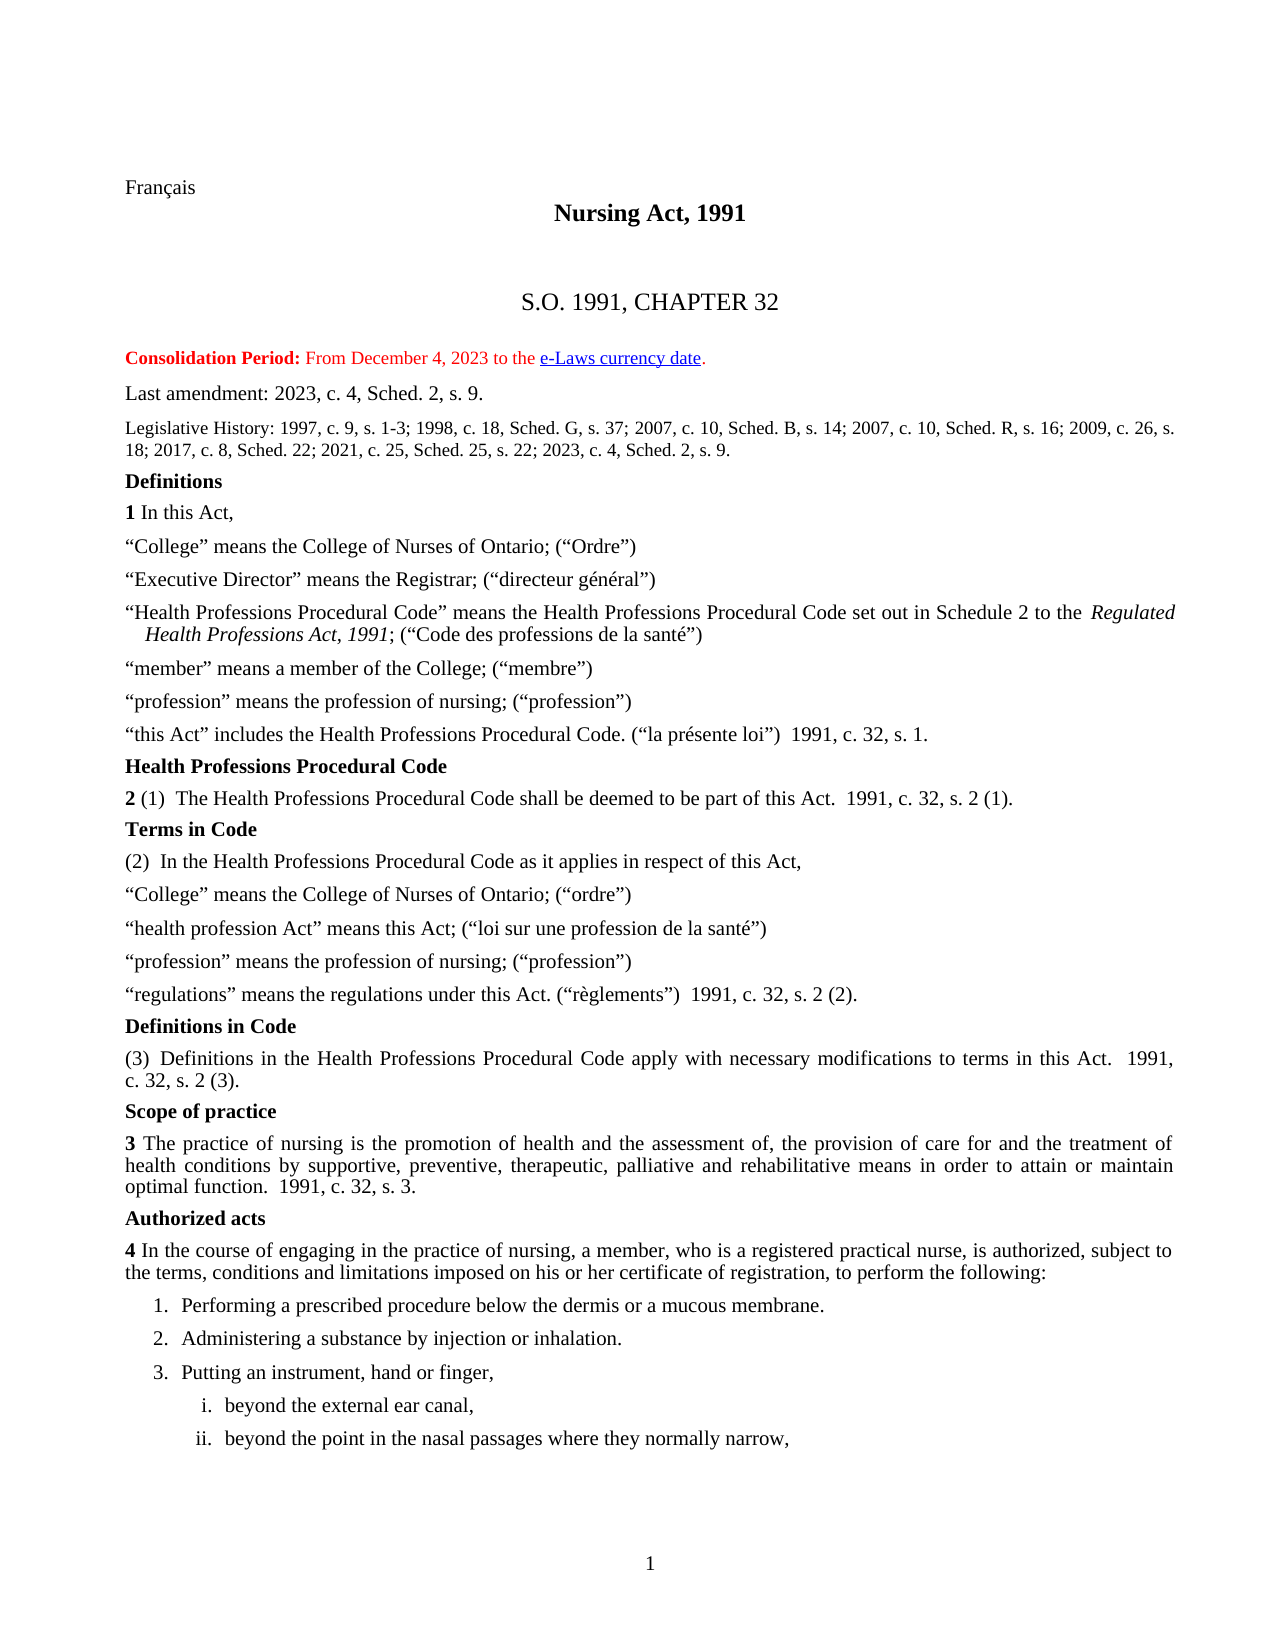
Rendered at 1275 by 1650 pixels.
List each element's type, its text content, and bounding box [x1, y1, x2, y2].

text “Executive Director” means the Registrar; (“directeur général”) [125, 569, 1175, 591]
text “College” means the College of Nurses of Ontario; (“ordre”) [125, 884, 1175, 906]
text (3) Definitions in the Health Professions Procedural Code apply with necessary modifications to terms in this Act. 1991, c. 32, s. 2 (3). [125, 1048, 1175, 1091]
text “member” means a member of the College; (“membre”) [125, 657, 1175, 679]
text Definitions [125, 473, 1175, 492]
text Last amendment: 2023, c. 4, Sched. 2, s. 9. [125, 381, 1175, 405]
text Scope of practice [125, 1104, 1175, 1123]
text Français [125, 175, 1175, 199]
text 3 The practice of nursing is the promotion of health and the assessment of, the provision of care for and the treatment of health conditions by supportive, preventive, therapeutic, palliative and rehabilitative means in order to attain or maintain optimal function. 1991, c. 32, s. 3. [125, 1133, 1175, 1198]
text 4 In the course of engaging in the practice of nursing, a member, who is a registered practical nurse, is authorized, subject to the terms, conditions and limitations imposed on his or her certificate of registration, to perform the following: [125, 1240, 1175, 1283]
text Legislative History: 1997, c. 9, s. 1-3; 1998, c. 18, Sched. G, s. 37; 2007, c. 10, Sched. B, s. 14; 2007, c. 10, Sched. R, s. 16; 2009, c. 26, s. 18; 2017, c. 8, Sched. 22; 2021, c. 25, Sched. 25, s. 22; 2023, c. 4, Sched. 2, s. 9. [125, 417, 1175, 461]
text 2. Administering a substance by injection or inhalation. [125, 1328, 1175, 1350]
text “Health Professions Procedural Code” means the Health Professions Procedural Code set out in Schedule 2 to the Regulated Health Professions Act, 1991; (“Code des professions de la santé”) [125, 602, 1175, 646]
text 1 In this Act, [125, 502, 1175, 524]
text Authorized acts [125, 1211, 1175, 1229]
text 1. Performing a prescribed procedure below the dermis or a mucous membrane. [125, 1295, 1175, 1317]
text “health profession Act” means this Act; (“loi sur une profession de la santé”) [125, 918, 1175, 939]
text Health Professions Procedural Code [125, 758, 1175, 777]
text 2 (1) The Health Professions Procedural Code shall be deemed to be part of this Act. 1991, c. 32, s. 2 (1). [125, 788, 1175, 809]
text Definitions in Code [125, 1019, 1175, 1037]
text S.O. 1991, CHAPTER 32 [125, 287, 1175, 316]
text (2) In the Health Professions Procedural Code as it applies in respect of this Act, [125, 851, 1175, 873]
text “profession” means the profession of nursing; (“profession”) [125, 691, 1175, 713]
text “profession” means the profession of nursing; (“profession”) [125, 951, 1175, 973]
title Nursing Act, 1991 [125, 199, 1175, 227]
text “College” means the College of Nurses of Ontario; (“Ordre”) [125, 536, 1175, 557]
text “this Act” includes the Health Professions Procedural Code. (“la présente loi”) 1991, c. 32, s. 1. [125, 724, 1175, 746]
text Terms in Code [125, 822, 1175, 841]
text ii. beyond the point in the nasal passages where they normally narrow, [125, 1428, 1175, 1450]
text i. beyond the external ear canal, [125, 1395, 1175, 1417]
text “regulations” means the regulations under this Act. (“règlements”) 1991, c. 32, s. 2 (2). [125, 984, 1175, 1006]
text 3. Putting an instrument, hand or finger, [125, 1362, 1175, 1383]
text Consolidation Period: From December 4, 2023 to the e-Laws currency date. [125, 348, 1175, 368]
